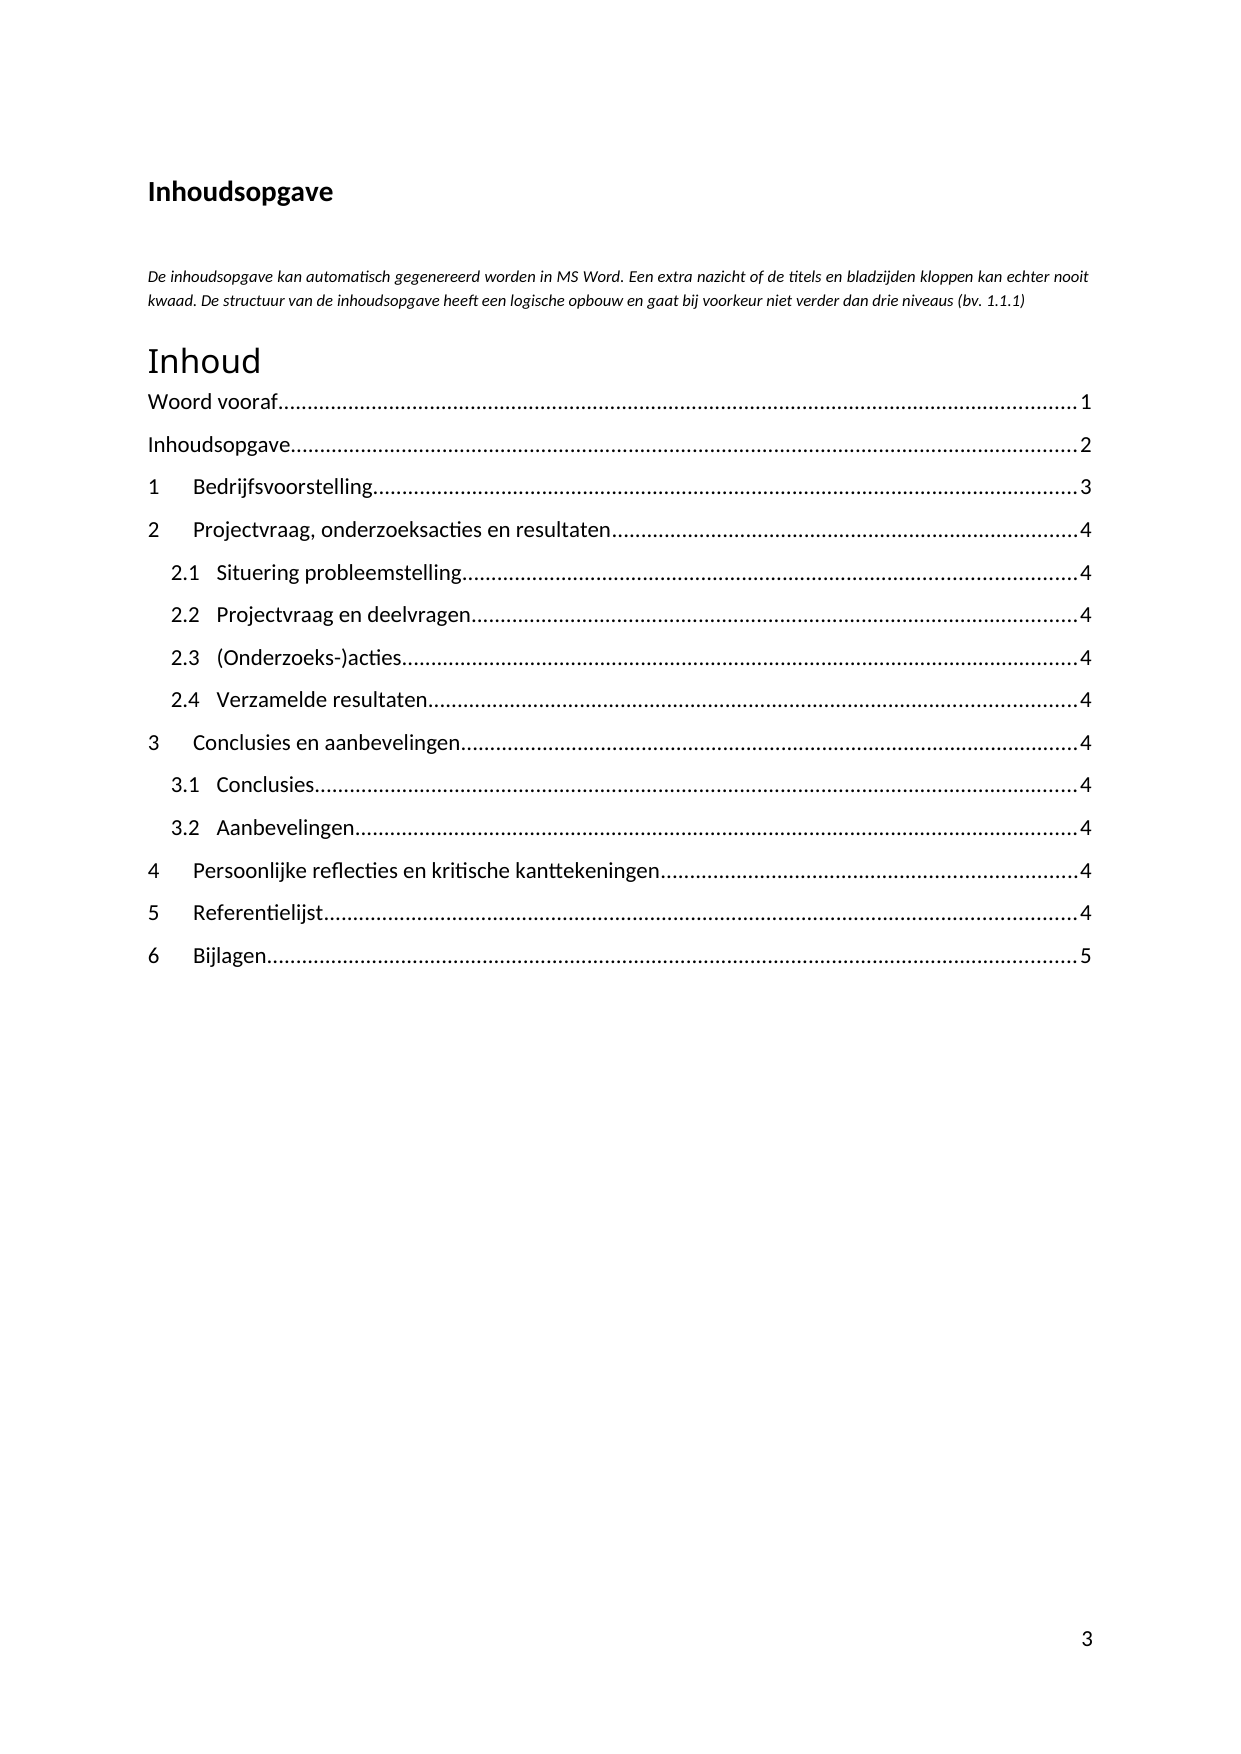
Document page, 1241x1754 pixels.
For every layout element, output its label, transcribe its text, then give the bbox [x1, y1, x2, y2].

text Inhoudsopgave [148, 173, 1093, 208]
text De inhoudsopgave kan automatisch gegenereerd worden in MS Word. Een extra nazicht of de titels en bladzijden kloppen kan echter nooit kwaad. De structuur van de inhoudsopgave heeft een logische opbouw en gaat bij voorkeur niet verder dan drie niveaus (bv. 1.1.1) [148, 267, 1093, 310]
